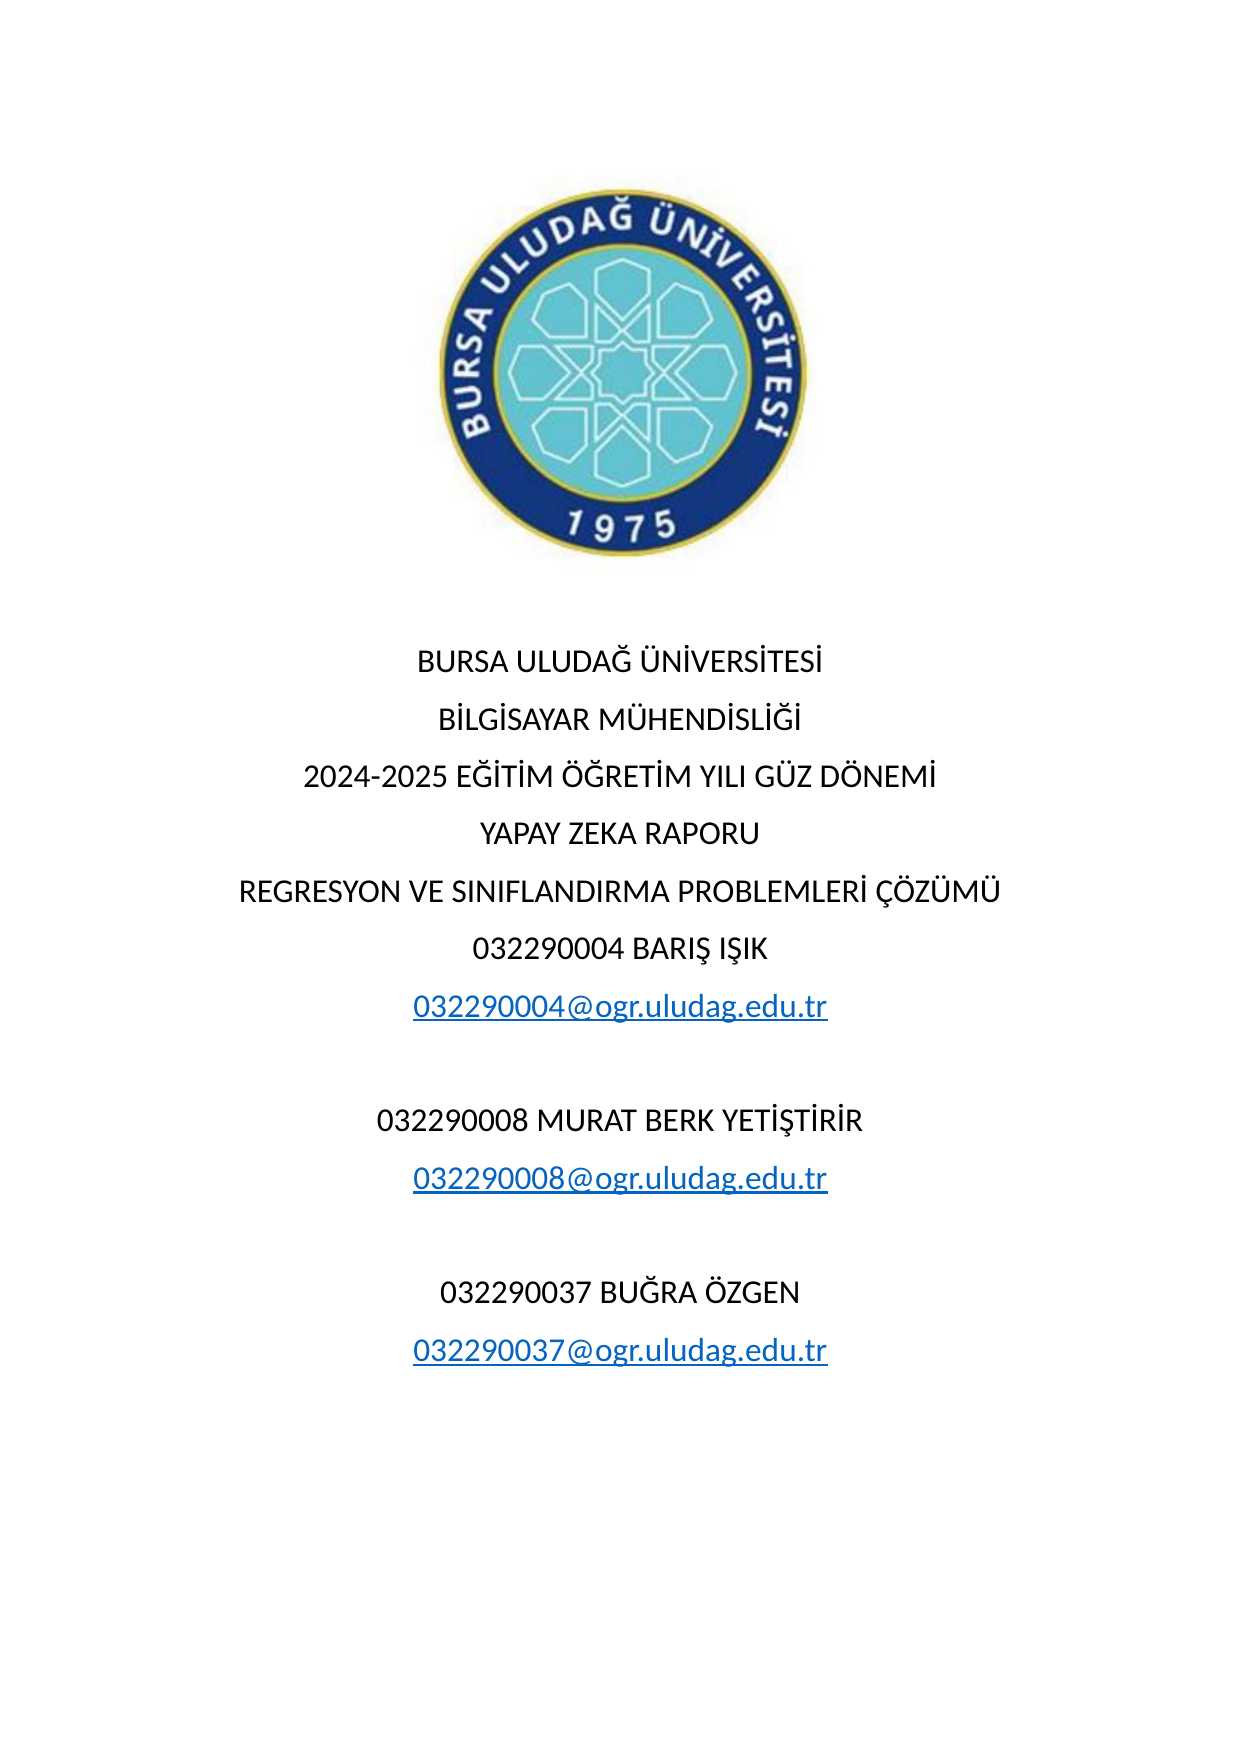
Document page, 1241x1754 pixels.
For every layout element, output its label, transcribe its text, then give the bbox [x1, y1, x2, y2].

text 032290037 BUĞRA ÖZGEN [148, 1272, 1093, 1312]
picture [322, 147, 919, 579]
text REGRESYON VE SINIFLANDIRMA PROBLEMLERİ ÇÖZÜMÜ [148, 870, 1093, 911]
text 032290037@ogr.uludag.edu.tr [148, 1329, 1093, 1370]
text YAPAY ZEKA RAPORU [148, 812, 1093, 853]
text BURSA ULUDAĞ ÜNİVERSİTESİ [148, 640, 1093, 681]
text 032290008@ogr.uludag.edu.tr [148, 1157, 1093, 1197]
text 032290004 BARIŞ IŞIK [148, 927, 1093, 968]
text 032290004@ogr.uludag.edu.tr [148, 984, 1093, 1025]
text BİLGİSAYAR MÜHENDİSLİĞİ [148, 698, 1093, 738]
text 2024-2025 EĞİTİM ÖĞRETİM YILI GÜZ DÖNEMİ [148, 755, 1093, 796]
text 032290008 MURAT BERK YETİŞTİRİR [148, 1099, 1093, 1140]
